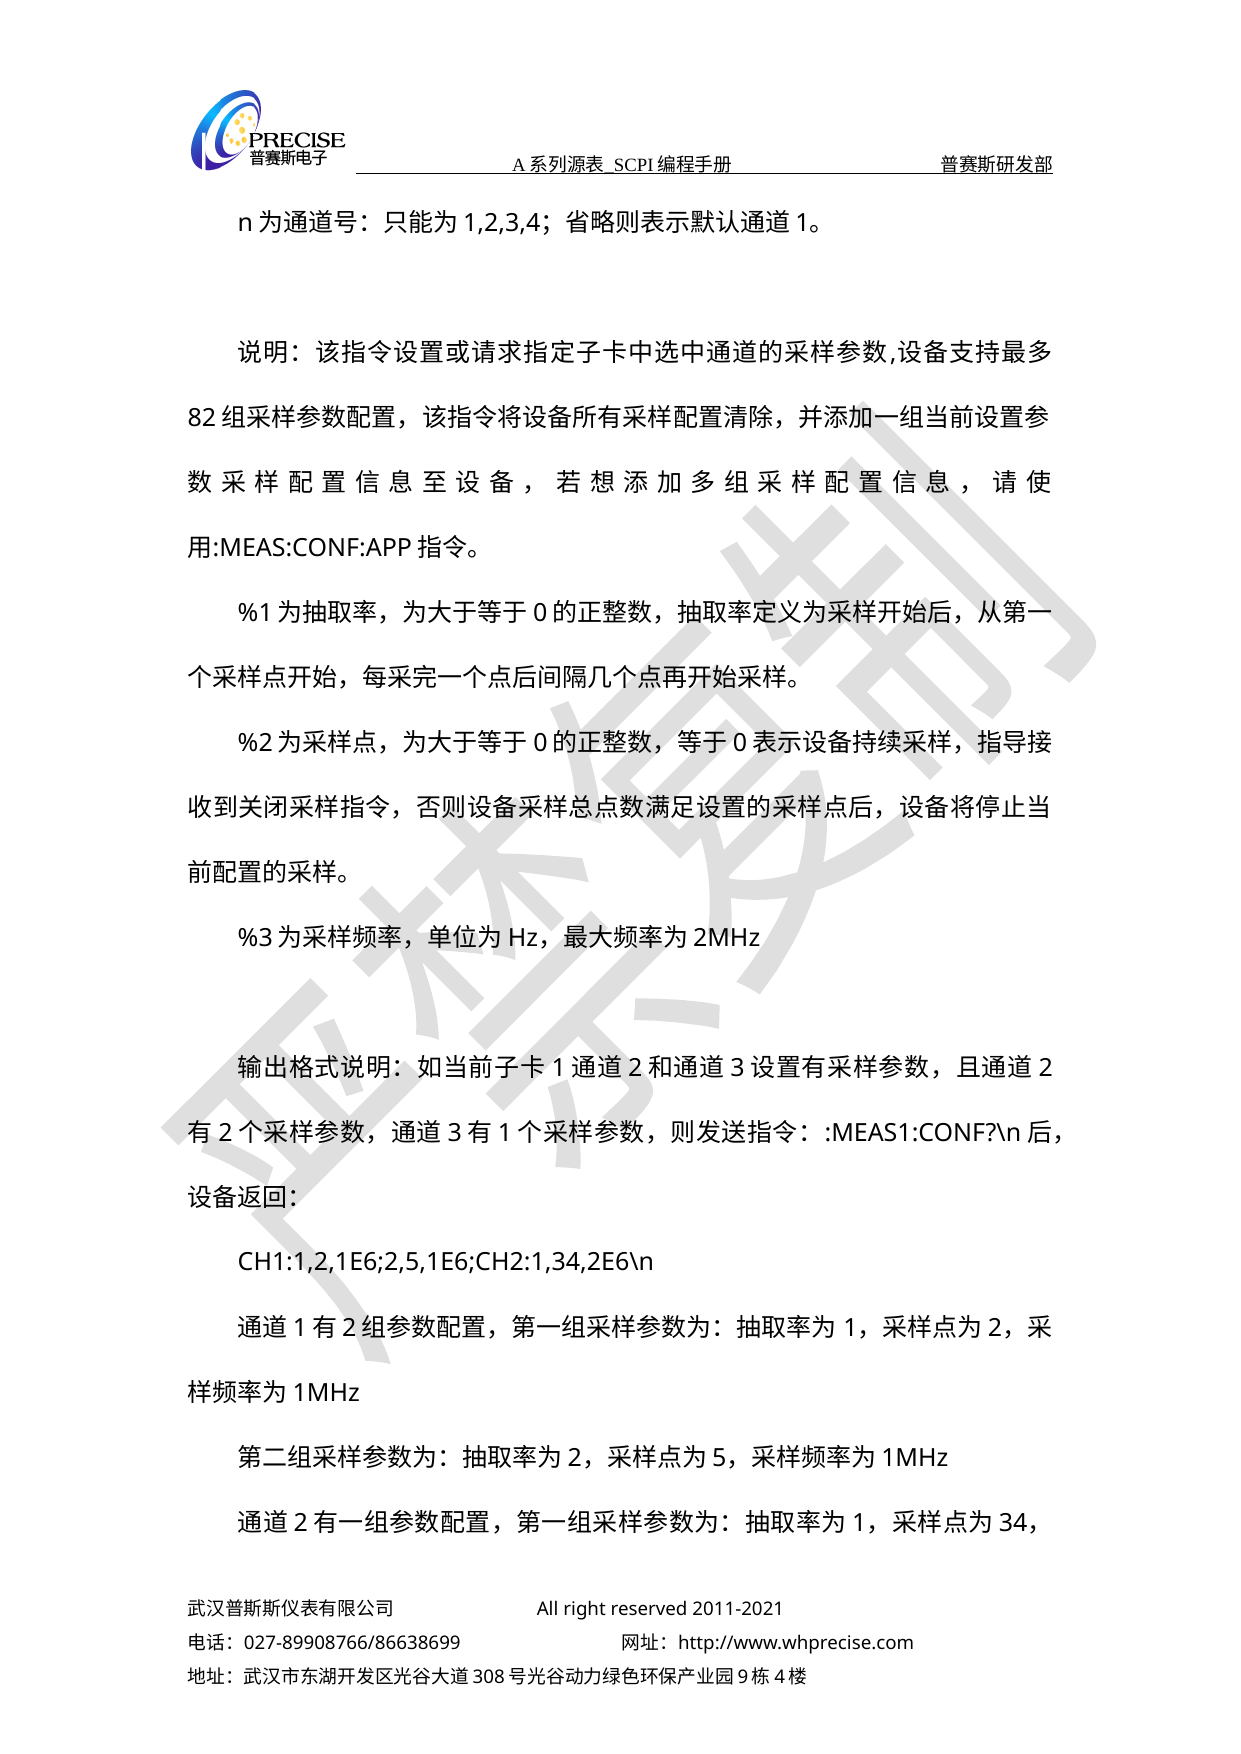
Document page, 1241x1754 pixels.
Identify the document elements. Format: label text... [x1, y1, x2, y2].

text 第二组采样参数为：抽取率为2，采样点为5，采样频率为1MHz [187, 1423, 1053, 1488]
picture [187, 88, 356, 172]
text %3为采样频率，单位为Hz，最大频率为2MHz [187, 903, 1053, 968]
text CH1:1,2,1E6;2,5,1E6;CH2:1,34,2E6\n [187, 1228, 1053, 1293]
text 通道2有一组参数配置，第一组采样参数为：抽取率为1，采样点为34，采样频率为2MHz [187, 1488, 1053, 1553]
text 输出格式说明：如当前子卡1通道2和通道3设置有采样参数，且通道2 有2个采样参数，通道3有1个采样参数，则发送指令：:MEAS1:CONF?\n后，设备返回： [187, 1033, 1053, 1228]
text 说明：该指令设置或请求指定子卡中选中通道的采样参数,设备支持最多82组采样参数配置，该指令将设备所有采样配置清除，并添加一组当前设置参数采样配置信息至设备，若想添加多组采样配置信息，请使用:MEAS:CONF:APP指令。 [187, 318, 1053, 578]
text %2为采样点，为大于等于0的正整数，等于0表示设备持续采样，指导接收到关闭采样指令，否则设备采样总点数满足设置的采样点后，设备将停止当前配置的采样。 [187, 708, 1053, 903]
text 通道1有2组参数配置，第一组采样参数为：抽取率为1，采样点为2，采样频率为1MHz [187, 1293, 1053, 1423]
text n为通道号：只能为1,2,3,4；省略则表示默认通道1。 [187, 188, 1053, 253]
text %1为抽取率，为大于等于0的正整数，抽取率定义为采样开始后，从第一个采样点开始，每采完一个点后间隔几个点再开始采样。 [187, 578, 1053, 708]
